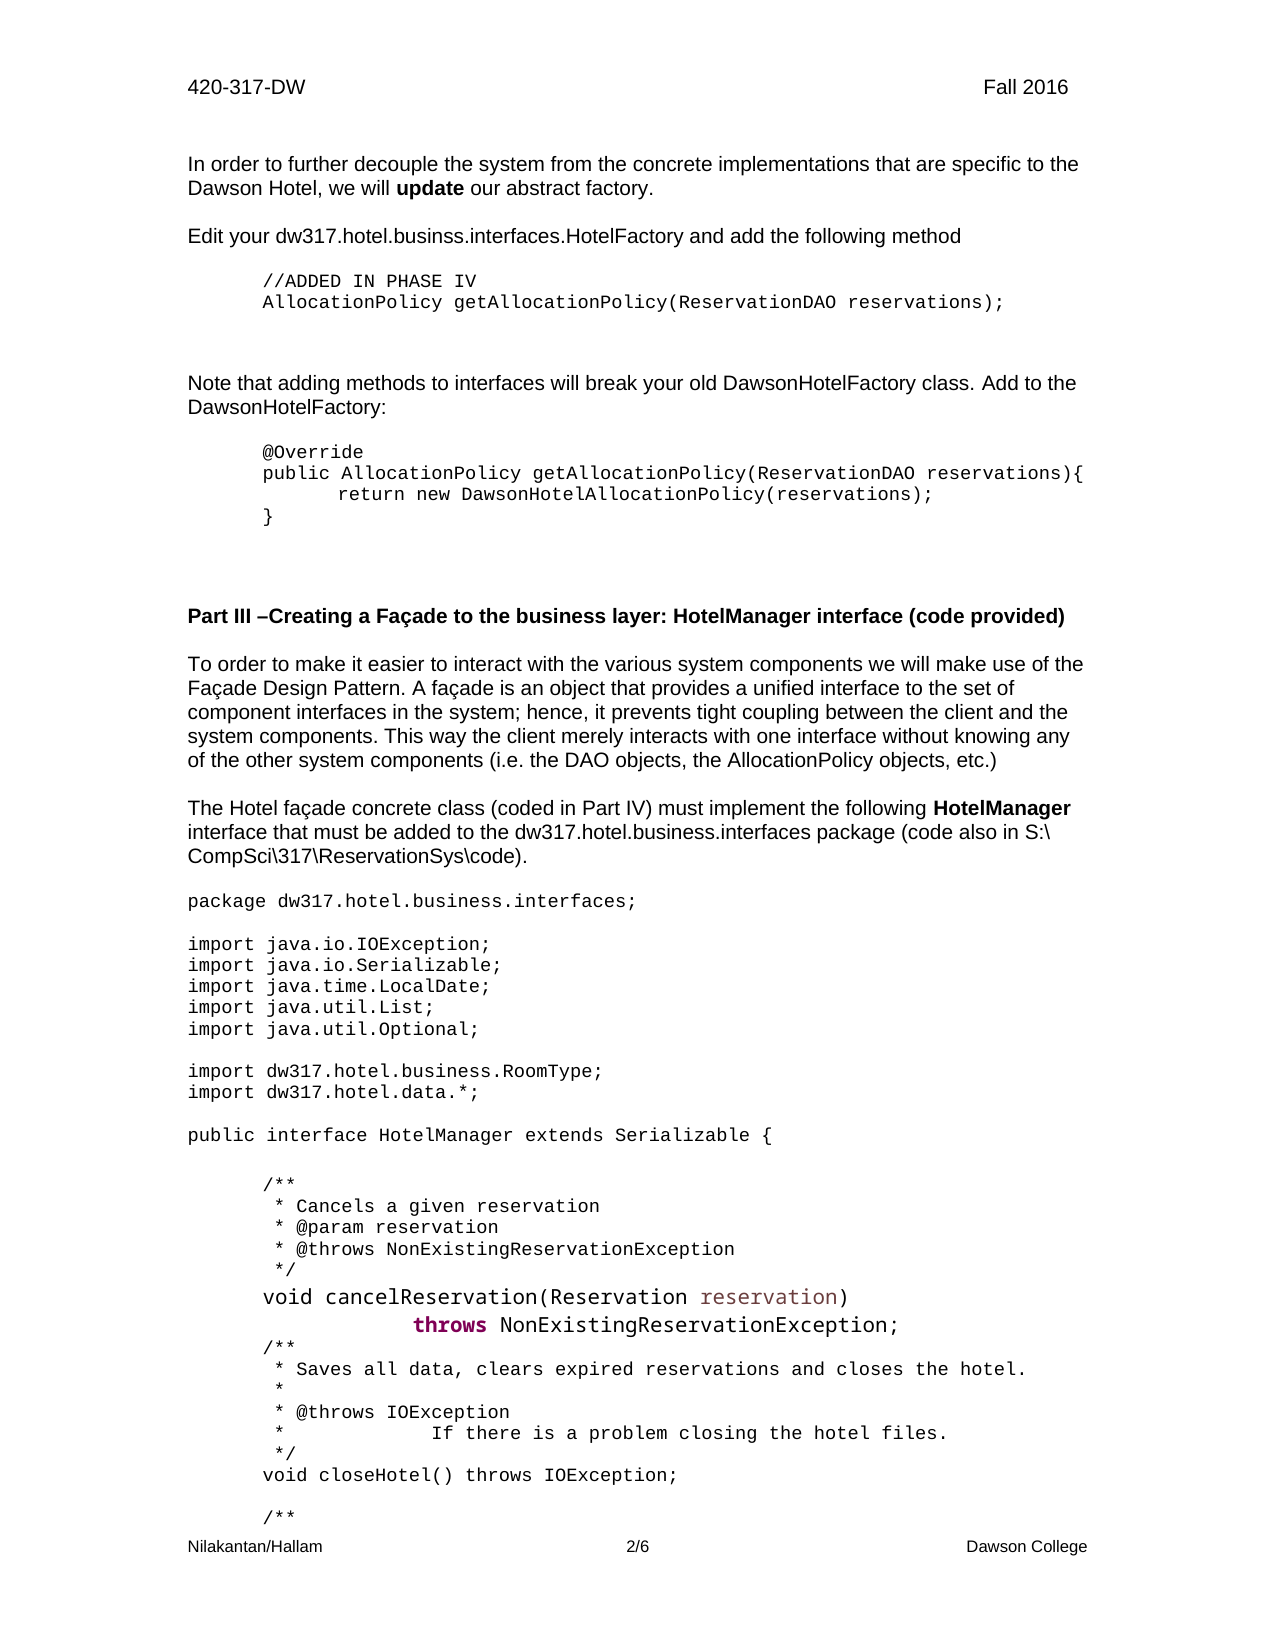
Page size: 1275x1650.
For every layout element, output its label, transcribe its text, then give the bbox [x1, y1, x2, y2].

text */ [187, 1261, 1087, 1282]
text public interface HotelManager extends Serializable { [187, 1126, 1087, 1147]
text */ [187, 1445, 1087, 1466]
text import java.util.Optional; [187, 1019, 1087, 1041]
text Note that adding methods to interfaces will break your old DawsonHotelFactory class. Add to the DawsonHotelFactory: [187, 371, 1087, 419]
text * @param reservation [187, 1218, 1087, 1239]
text import java.time.LocalDate; [187, 977, 1087, 998]
text import java.io.IOException; [187, 934, 1087, 956]
text } [187, 506, 1087, 528]
text import dw317.hotel.business.RoomType; [187, 1062, 1087, 1083]
text //ADDED IN PHASE IV [187, 271, 1087, 293]
text Part III –Creating a Façade to the business layer: HotelManager interface (code provided) [187, 604, 1087, 628]
text return new DawsonHotelAllocationPolicy(reservations); [187, 485, 1087, 506]
text import java.io.Serializable; [187, 956, 1087, 977]
text To order to make it easier to interact with the various system components we will make use of the Façade Design Pattern. A façade is an object that provides a unified interface to the set of component interfaces in the system; hence, it prevents tight coupling between the client and the system components. This way the client merely interacts with one interface without knowing any of the other system components (i.e. the DAO objects, the AllocationPolicy objects, etc.) [187, 652, 1087, 772]
text Edit your dw317.hotel.businss.interfaces.HotelFactory and add the following method [187, 223, 1087, 247]
text AllocationPolicy getAllocationPolicy(ReservationDAO reservations); [187, 293, 1087, 314]
text * Saves all data, clears expired reservations and closes the hotel. [187, 1360, 1087, 1381]
text throws NonExistingReservationException; [187, 1310, 1087, 1339]
text void cancelReservation(Reservation reservation) [187, 1282, 1087, 1310]
text * @throws NonExistingReservationException [187, 1239, 1087, 1261]
text @Override [187, 443, 1087, 464]
text * If there is a problem closing the hotel files. [187, 1424, 1087, 1445]
text package dw317.hotel.business.interfaces; [187, 892, 1087, 913]
text The Hotel façade concrete class (coded in Part IV) must implement the following HotelManager interface that must be added to the dw317.hotel.business.interfaces package (code also in S:\CompSci\317\ReservationSys\code). [187, 796, 1087, 868]
text In order to further decouple the system from the concrete implementations that are specific to the Dawson Hotel, we will update our abstract factory. [187, 152, 1087, 199]
text import java.util.List; [187, 998, 1087, 1019]
text public AllocationPolicy getAllocationPolicy(ReservationDAO reservations){ [187, 464, 1087, 485]
text void closeHotel() throws IOException; [187, 1466, 1087, 1487]
text * Cancels a given reservation [187, 1197, 1087, 1218]
text /** [187, 1176, 1087, 1197]
text * [187, 1381, 1087, 1402]
text import dw317.hotel.data.*; [187, 1083, 1087, 1104]
text /** [187, 1339, 1087, 1360]
text /** [187, 1509, 1087, 1530]
text * @throws IOException [187, 1402, 1087, 1424]
